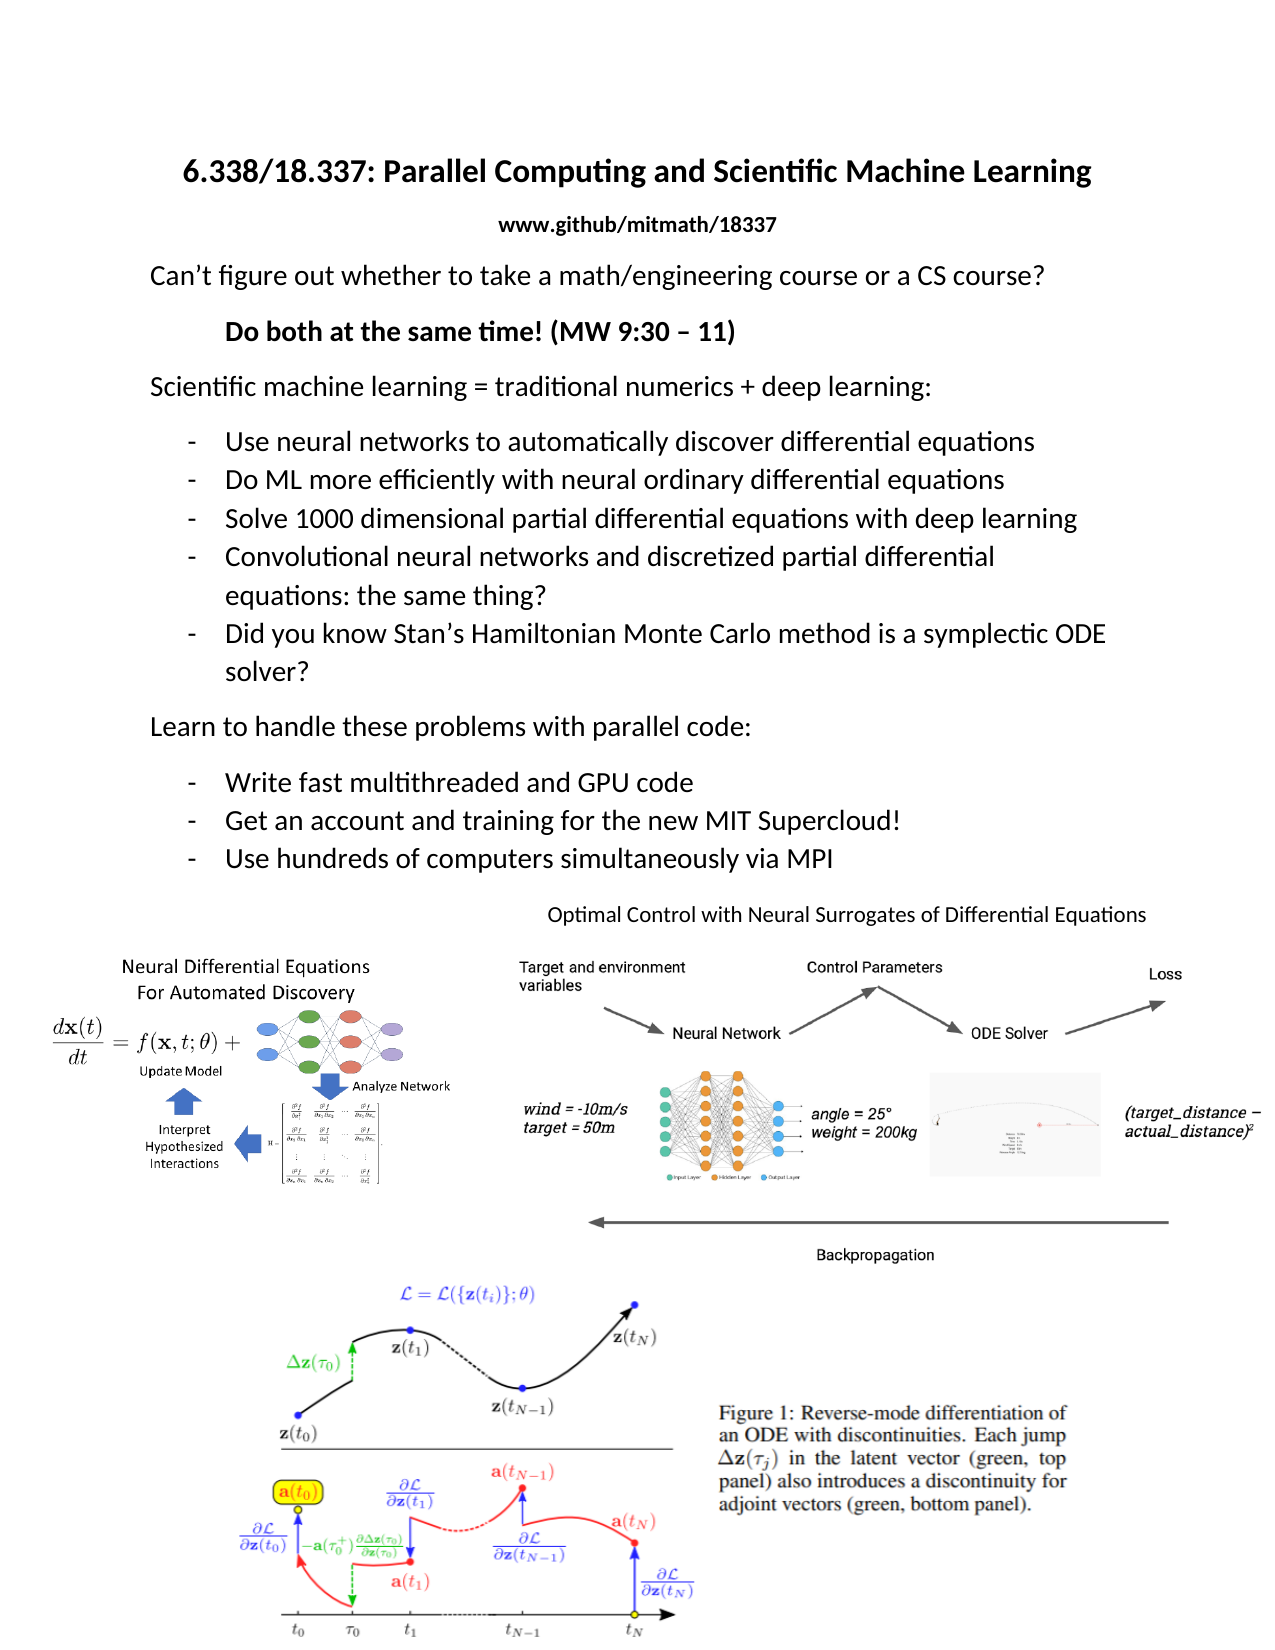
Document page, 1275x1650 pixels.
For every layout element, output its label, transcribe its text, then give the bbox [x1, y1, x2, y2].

list Convolutional neural networks and discretized partial differential equations: the same thing? [187, 538, 1125, 612]
text Can’t figure out whether to take a math/engineering course or a CS course? [150, 257, 1125, 293]
list Use neural networks to automatically discover differential equations [187, 423, 1125, 458]
list Write fast multithreaded and GPU code [187, 764, 1125, 799]
text 6.338/18.337: Parallel Computing and Scientific Machine Learning [150, 150, 1125, 191]
text Scientific machine learning = traditional numerics + deep learning: [150, 368, 1125, 403]
list Get an account and training for the new MIT Supercloud! [187, 802, 1125, 838]
list Solve 1000 dimensional partial differential equations with deep learning [187, 500, 1125, 535]
text Do both at the same time! (MW 9:30 – 11) [225, 313, 1125, 348]
list Did you know Stan’s Hamiltonian Monte Carlo method is a symplectic ODE solver? [187, 615, 1125, 689]
list Do ML more efficiently with neural ordinary differential equations [187, 461, 1125, 497]
picture [33, 949, 458, 1189]
picture [232, 948, 1271, 1640]
text www.github/mitmath/18337 [150, 211, 1125, 239]
list Use hundreds of computers simultaneously via MPI [187, 841, 1125, 876]
text Learn to handle these problems with parallel code: [150, 708, 1125, 744]
